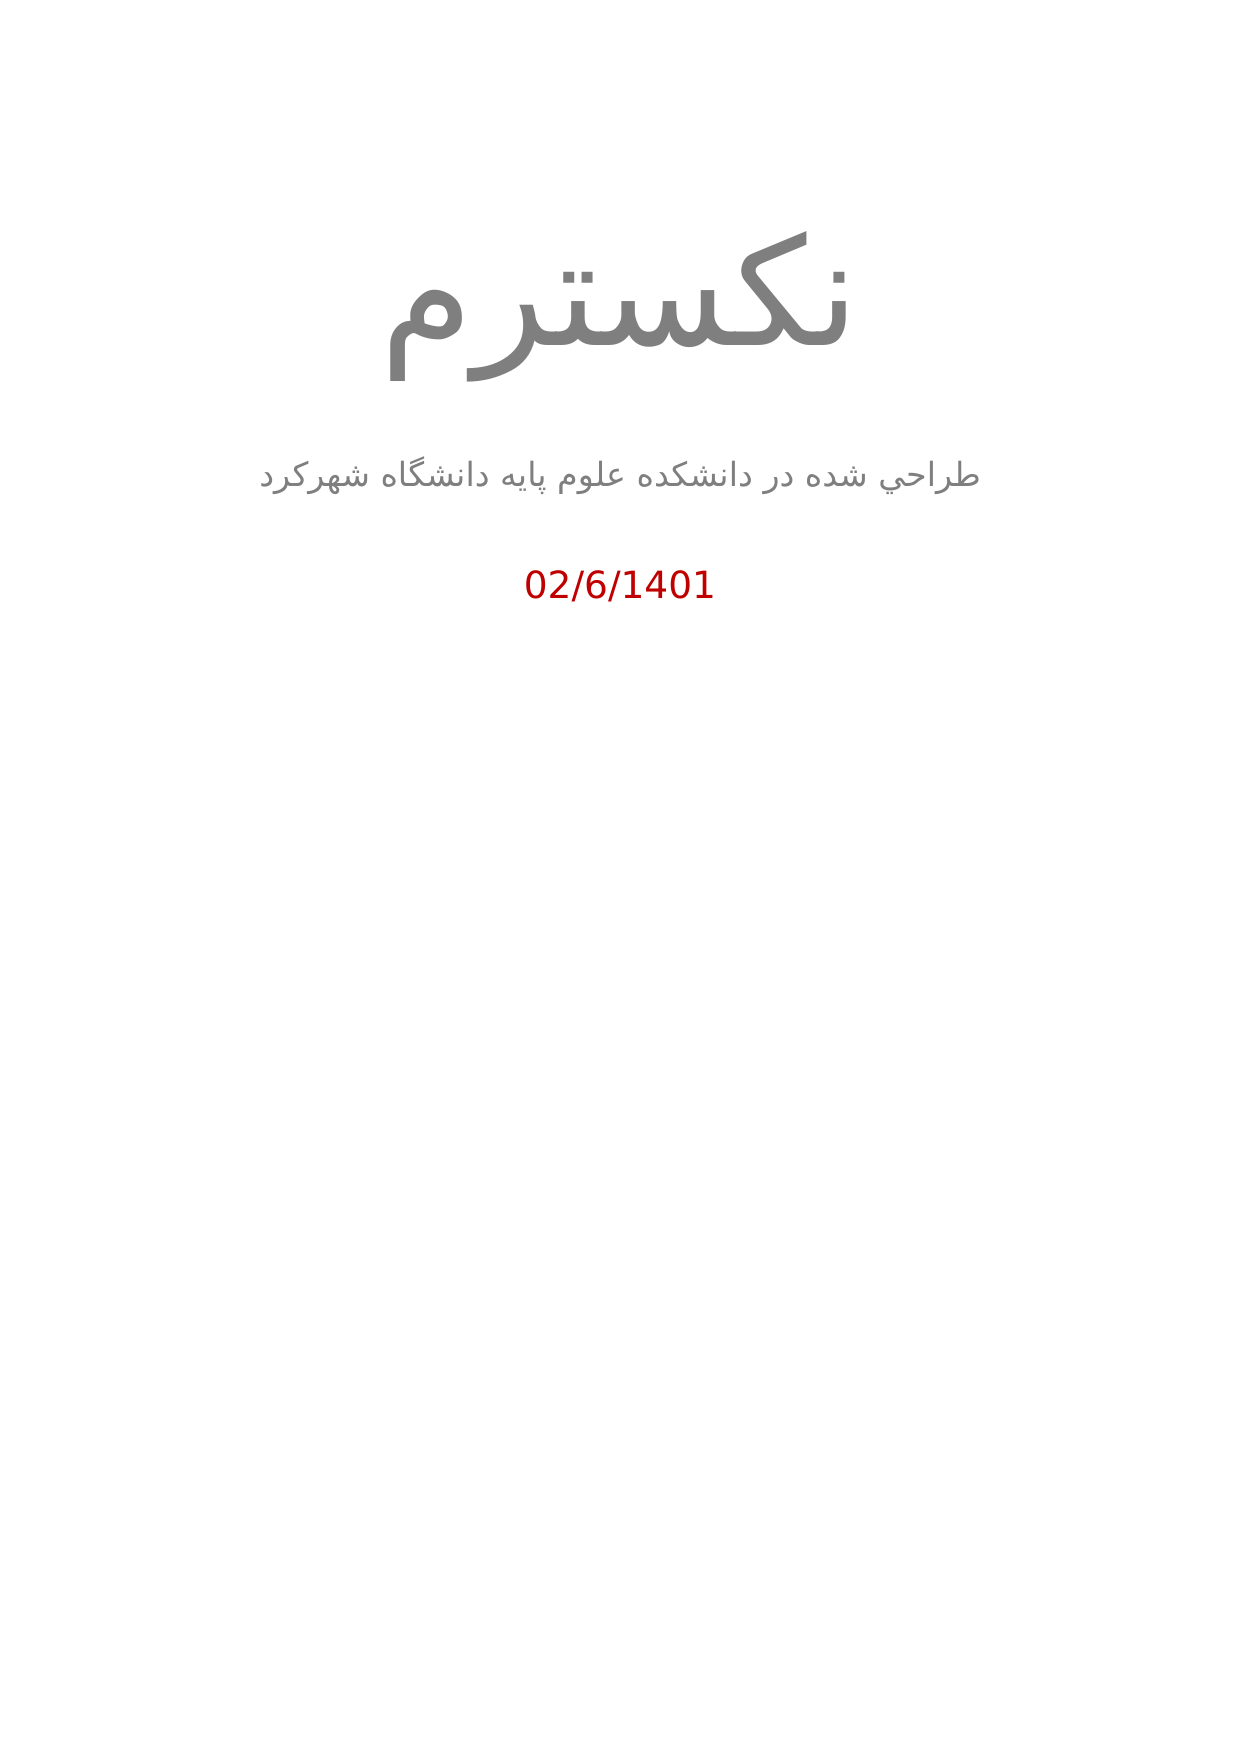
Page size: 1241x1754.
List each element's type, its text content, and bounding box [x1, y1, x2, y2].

text طراحي شده در دانشکده علوم پايه دانشگاه شهرکرد [118, 455, 1122, 494]
text نکسترم [118, 206, 1122, 381]
text 02/6/1401 [118, 563, 1122, 607]
